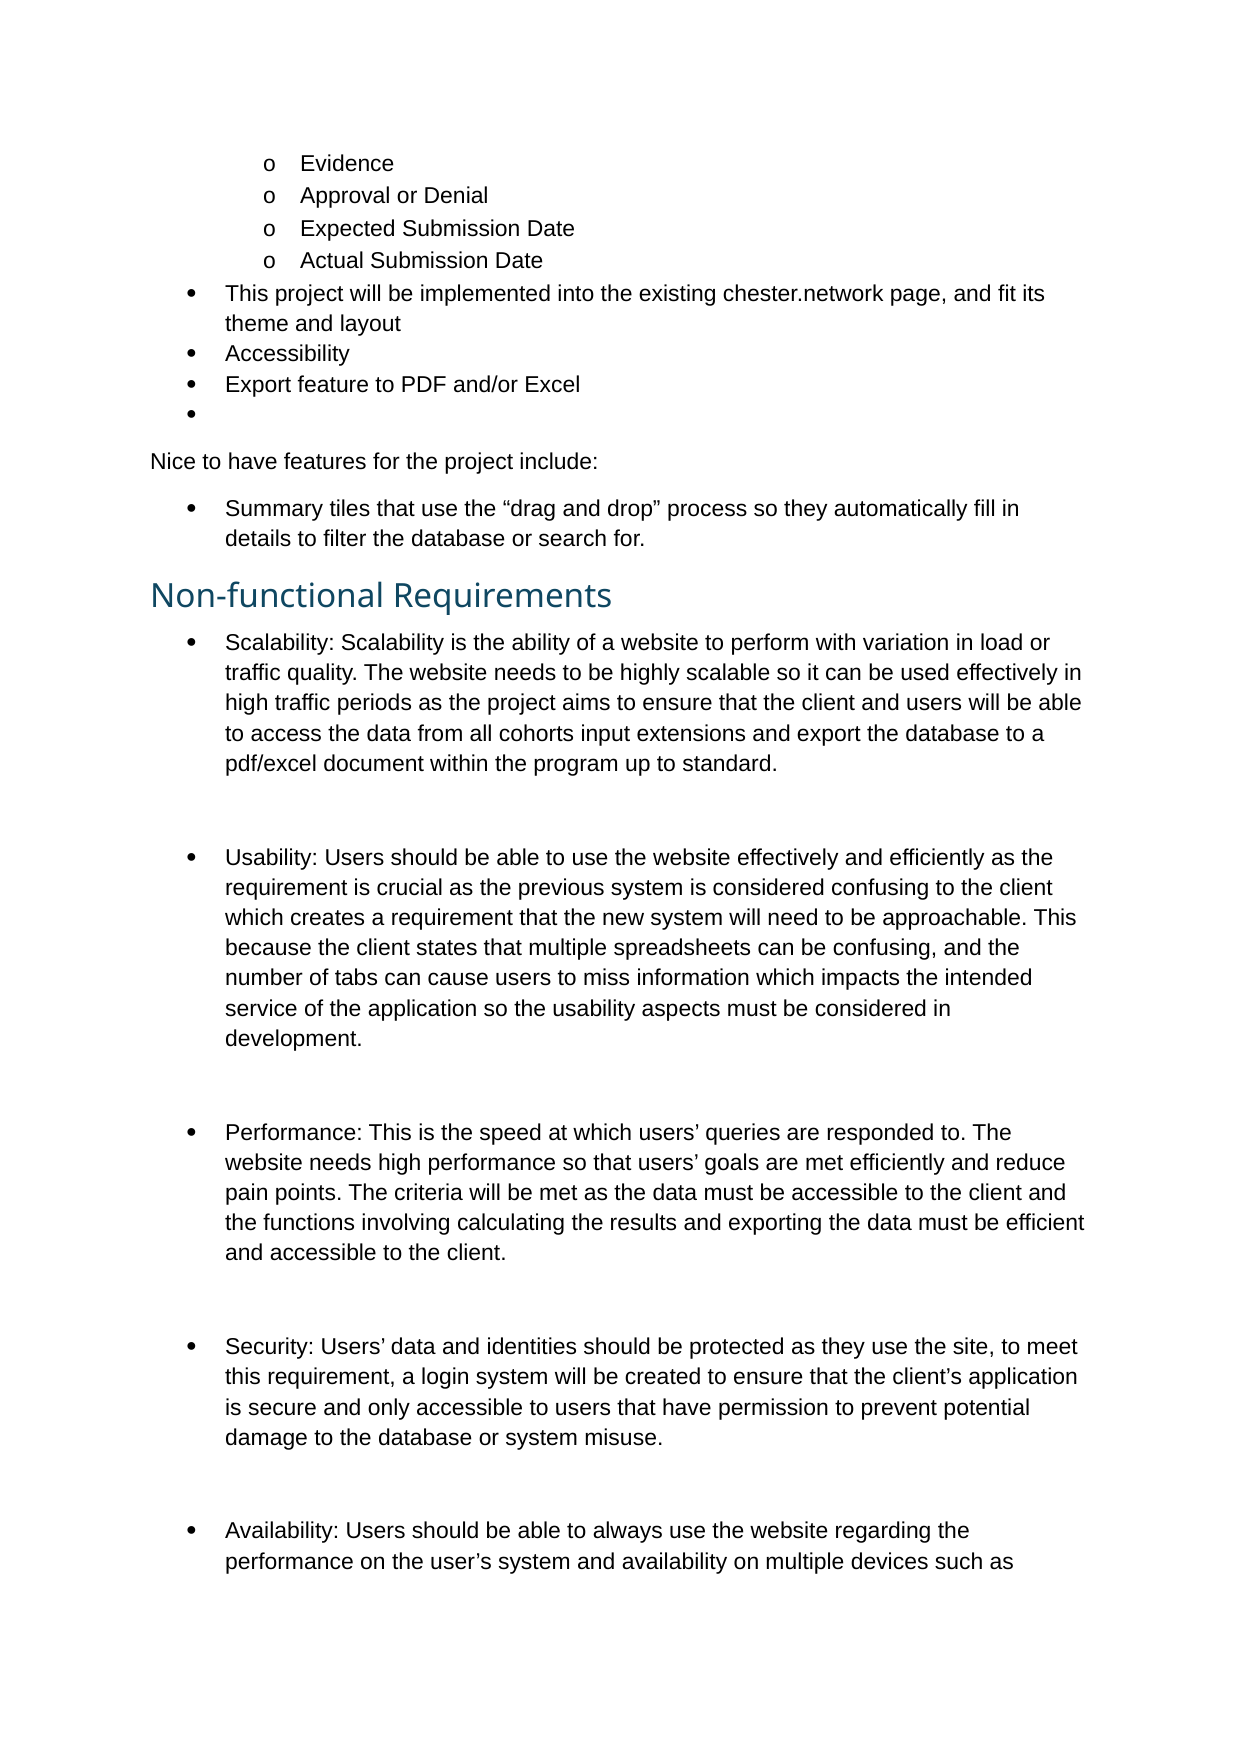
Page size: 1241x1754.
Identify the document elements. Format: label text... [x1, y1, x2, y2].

list Usability: Users should be able to use the website effectively and efficiently as the requirement is crucial as the previous system is considered confusing to the client which creates a requirement that the new system will need to be approachable. This because the client states that multiple spreadsheets can be confusing, and the number of tabs can cause users to miss information which impacts the intended service of the application so the usability aspects must be considered in development. [187, 843, 1090, 1051]
list This project will be implemented into the existing chester.network page, and fit its theme and layout [187, 280, 1090, 337]
list Approval or Denial [262, 182, 1090, 211]
list Scalability: Scalability is the ability of a website to perform with variation in load or traffic quality. The website needs to be highly scalable so it can be used effectively in high traffic periods as the project aims to ensure that the client and users will be able to access the data from all cohorts input extensions and export the database to a pdf/excel document within the program up to standard. [187, 629, 1090, 776]
list Accessibility [187, 340, 1090, 367]
list Evidence [262, 150, 1090, 178]
list Performance: This is the speed at which users’ queries are responded to. The website needs high performance so that users’ goals are met efficiently and reduce pain points. The criteria will be met as the data must be accessible to the client and the functions involving calculating the results and exporting the data must be efficient and accessible to the client. [187, 1118, 1090, 1266]
list Export feature to PDF and/or Excel [187, 371, 1090, 397]
list Security: Users’ data and identities should be protected as they use the site, to meet this requirement, a login system will be created to ensure that the client’s application is secure and only accessible to users that have permission to prevent potential damage to the database or system misuse. [187, 1333, 1090, 1450]
text Nice to have features for the project include: [150, 448, 1090, 474]
subtitle Non-functional Requirements [150, 572, 1090, 617]
list Summary tiles that use the “drag and drop” process so they automatically fill in details to filter the database or search for. [187, 494, 1090, 551]
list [187, 1517, 1090, 1574]
list Expected Submission Date [262, 215, 1090, 243]
list Actual Submission Date [262, 247, 1090, 276]
